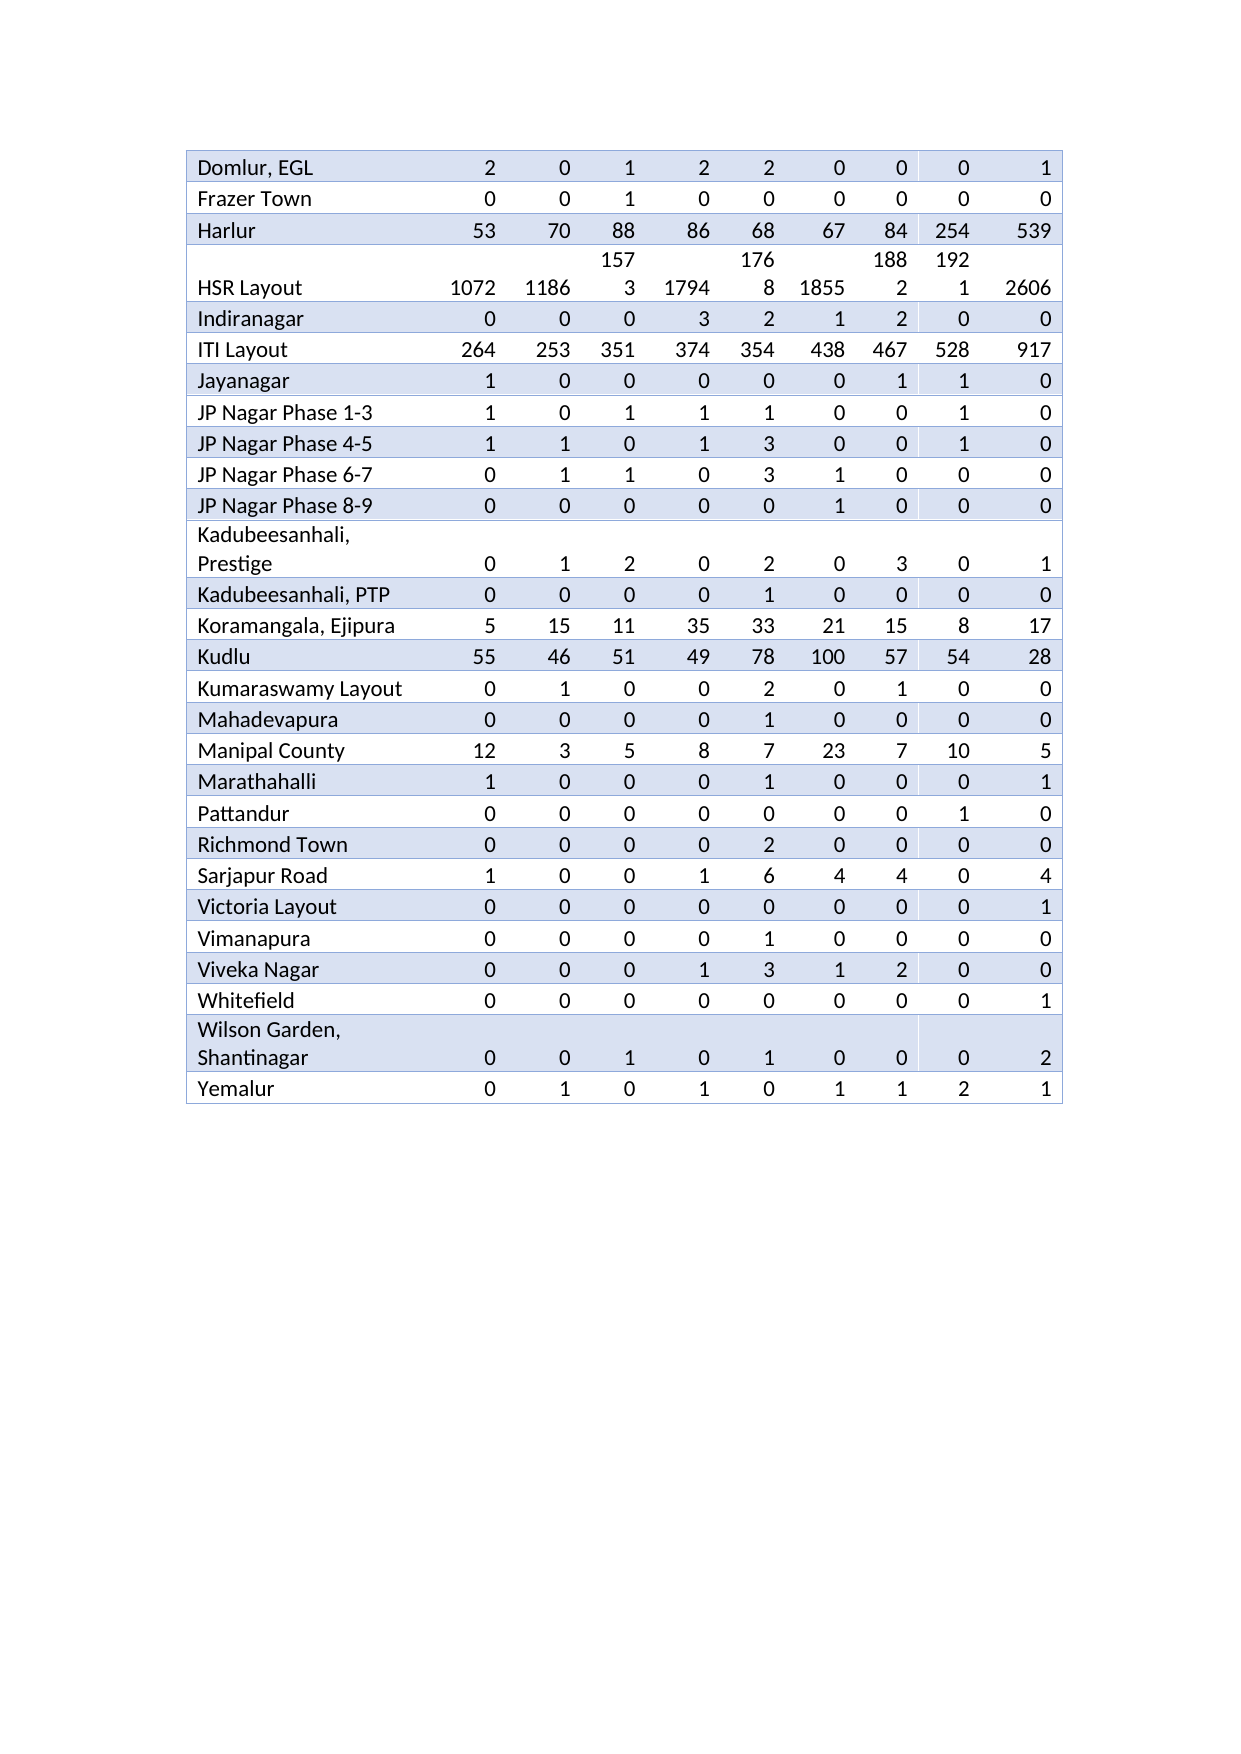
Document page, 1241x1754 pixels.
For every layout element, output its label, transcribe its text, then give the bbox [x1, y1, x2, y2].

table_cell 0 [786, 521, 856, 577]
table_cell 0 [919, 671, 981, 702]
table_cell 0 [786, 396, 856, 426]
table_cell Kadubeesanhali, Prestige [187, 521, 420, 577]
table_cell 1 [786, 953, 856, 983]
table_cell 0 [507, 151, 582, 181]
table_cell 374 [646, 333, 721, 363]
table_cell 0 [919, 890, 981, 920]
table_cell 49 [646, 640, 721, 670]
table_cell 86 [646, 214, 721, 244]
table_cell 0 [582, 703, 646, 733]
table_cell 0 [646, 984, 721, 1014]
table_cell JP Nagar Phase 6-7 [187, 458, 420, 488]
table_cell 0 [582, 671, 646, 702]
table_cell 0 [919, 921, 981, 952]
table_cell 0 [786, 364, 856, 394]
table_cell 0 [919, 859, 981, 889]
table_cell 23 [786, 734, 856, 764]
table_cell 1 [981, 765, 1062, 795]
table_cell 0 [786, 765, 856, 795]
table_cell 100 [786, 640, 856, 670]
table_cell 0 [507, 796, 582, 827]
table_cell 0 [919, 302, 981, 332]
table_cell 0 [582, 489, 646, 519]
table_cell 1 [420, 364, 507, 394]
table_cell 0 [507, 921, 582, 952]
table_cell 17 [981, 609, 1062, 639]
table_cell Victoria Layout [187, 890, 420, 920]
table_cell 0 [919, 182, 981, 212]
table_cell 2 [856, 953, 918, 983]
table_cell 0 [507, 182, 582, 212]
table_cell 0 [582, 984, 646, 1014]
table_cell JP Nagar Phase 1-3 [187, 396, 420, 426]
table_cell 1 [646, 953, 721, 983]
table_cell 0 [856, 1015, 918, 1071]
table_cell ITI Layout [187, 333, 420, 363]
table_cell 0 [856, 984, 918, 1014]
table_cell 0 [856, 151, 918, 181]
table_cell 1 [507, 458, 582, 488]
table_cell 528 [919, 333, 981, 363]
table_cell 0 [646, 578, 721, 608]
table_cell 0 [646, 890, 721, 920]
table_cell 1 [919, 396, 981, 426]
table_cell 55 [420, 640, 507, 670]
table_cell 1 [981, 984, 1062, 1014]
table_cell 0 [420, 984, 507, 1014]
table_cell 0 [981, 578, 1062, 608]
table_cell 0 [721, 890, 786, 920]
table_cell 1 [919, 796, 981, 827]
table_cell 0 [646, 671, 721, 702]
table_cell 1 [646, 396, 721, 426]
table_cell 1794 [646, 245, 721, 301]
table_cell 0 [420, 1015, 507, 1071]
table_cell 51 [582, 640, 646, 670]
table_cell 1 [721, 703, 786, 733]
table_cell 0 [420, 578, 507, 608]
table_cell 1921 [919, 245, 981, 301]
table_cell 2 [721, 828, 786, 858]
table_cell 1186 [507, 245, 582, 301]
table_cell 0 [507, 703, 582, 733]
table_cell 0 [420, 521, 507, 577]
table_cell Frazer Town [187, 182, 420, 212]
table_cell 78 [721, 640, 786, 670]
table_cell 4 [856, 859, 918, 889]
table_cell 0 [420, 828, 507, 858]
table_cell 0 [856, 890, 918, 920]
table_cell 7 [856, 734, 918, 764]
table_cell 0 [721, 364, 786, 394]
table_cell 3 [856, 521, 918, 577]
table_cell 0 [646, 703, 721, 733]
table_cell 1 [786, 1072, 856, 1102]
table_cell 1 [981, 890, 1062, 920]
table_cell 88 [582, 214, 646, 244]
table_cell 253 [507, 333, 582, 363]
table_cell 1 [582, 182, 646, 212]
table_cell 1072 [420, 245, 507, 301]
table_cell 15 [856, 609, 918, 639]
table_cell 68 [721, 214, 786, 244]
table_cell 0 [582, 859, 646, 889]
table_cell 46 [507, 640, 582, 670]
table_cell 0 [856, 396, 918, 426]
table_cell 0 [919, 703, 981, 733]
table_cell 4 [981, 859, 1062, 889]
table_cell Manipal County [187, 734, 420, 764]
table_cell 1 [582, 458, 646, 488]
table_cell 0 [582, 921, 646, 952]
table_cell 0 [919, 765, 981, 795]
table_cell 1 [721, 396, 786, 426]
table_cell 2 [981, 1015, 1062, 1071]
table_cell 0 [919, 984, 981, 1014]
table_cell 5 [981, 734, 1062, 764]
table_cell 0 [582, 796, 646, 827]
table_cell 0 [420, 953, 507, 983]
table_cell 1 [856, 671, 918, 702]
table_cell 21 [786, 609, 856, 639]
table_cell 0 [507, 1015, 582, 1071]
table_cell 2 [856, 302, 918, 332]
table_cell 0 [646, 765, 721, 795]
table_cell 1 [856, 364, 918, 394]
table_cell 0 [507, 364, 582, 394]
table_cell 0 [786, 151, 856, 181]
table_cell 3 [721, 953, 786, 983]
table_cell HSR Layout [187, 245, 420, 301]
table_cell 1 [981, 151, 1062, 181]
table_cell 0 [786, 578, 856, 608]
table_cell 0 [646, 1015, 721, 1071]
table_cell 0 [856, 489, 918, 519]
table_cell Pattandur [187, 796, 420, 827]
table_cell 0 [721, 182, 786, 212]
table_cell 0 [507, 984, 582, 1014]
table_cell 0 [981, 489, 1062, 519]
table_cell 1573 [582, 245, 646, 301]
table_cell 67 [786, 214, 856, 244]
table_cell 0 [582, 765, 646, 795]
table_cell 1 [507, 521, 582, 577]
table_cell 0 [786, 890, 856, 920]
table_cell 1 [786, 489, 856, 519]
table_cell JP Nagar Phase 8-9 [187, 489, 420, 519]
table_cell 2 [721, 302, 786, 332]
table_cell 2 [646, 151, 721, 181]
table_cell 0 [646, 521, 721, 577]
table_cell 1 [507, 671, 582, 702]
table_cell 15 [507, 609, 582, 639]
table_cell 0 [981, 182, 1062, 212]
table_cell 0 [507, 489, 582, 519]
table_cell 1 [582, 1015, 646, 1071]
table_cell 0 [582, 890, 646, 920]
table_cell Richmond Town [187, 828, 420, 858]
table_cell 1 [646, 1072, 721, 1102]
table_cell 0 [856, 765, 918, 795]
table_cell 0 [856, 703, 918, 733]
table_cell 1 [919, 364, 981, 394]
table_cell 0 [919, 458, 981, 488]
table_cell 0 [786, 984, 856, 1014]
table_cell Wilson Garden, Shantinagar [187, 1015, 420, 1071]
table_cell 8 [646, 734, 721, 764]
table_cell 5 [420, 609, 507, 639]
table_cell 0 [646, 489, 721, 519]
table_cell 0 [919, 489, 981, 519]
table_cell 1 [919, 427, 981, 457]
table_cell 84 [856, 214, 918, 244]
table_cell 3 [721, 427, 786, 457]
table_cell 0 [420, 671, 507, 702]
table_cell 10 [919, 734, 981, 764]
table_cell 1 [646, 427, 721, 457]
table_cell 0 [646, 458, 721, 488]
table_cell 0 [786, 921, 856, 952]
table_cell 0 [582, 364, 646, 394]
table_cell 0 [856, 796, 918, 827]
table_cell 28 [981, 640, 1062, 670]
table_cell 2 [721, 521, 786, 577]
table_cell 0 [786, 427, 856, 457]
table_cell 0 [420, 302, 507, 332]
table_cell Kadubeesanhali, PTP [187, 578, 420, 608]
table_cell 0 [856, 828, 918, 858]
table_cell 0 [721, 796, 786, 827]
table_cell 1 [420, 859, 507, 889]
table_cell 0 [646, 182, 721, 212]
table_cell 438 [786, 333, 856, 363]
table_cell 1 [856, 1072, 918, 1102]
table_cell 1 [786, 458, 856, 488]
table_cell 0 [507, 396, 582, 426]
table_cell 0 [919, 521, 981, 577]
table_cell 11 [582, 609, 646, 639]
table_cell 1 [981, 1072, 1062, 1102]
table_cell 3 [721, 458, 786, 488]
table_cell 0 [856, 458, 918, 488]
table_cell 1 [582, 396, 646, 426]
table_cell 1 [420, 765, 507, 795]
table_cell 0 [420, 1072, 507, 1102]
table_cell 0 [919, 1015, 981, 1071]
table_cell 70 [507, 214, 582, 244]
table_cell 539 [981, 214, 1062, 244]
table_cell 0 [507, 828, 582, 858]
table_cell Koramangala, Ejipura [187, 609, 420, 639]
table_cell Kumaraswamy Layout [187, 671, 420, 702]
table_cell 1882 [856, 245, 918, 301]
table_cell 0 [507, 859, 582, 889]
table_cell Indiranagar [187, 302, 420, 332]
table_cell 0 [981, 921, 1062, 952]
table_cell 3 [646, 302, 721, 332]
table_cell 0 [856, 578, 918, 608]
table_cell Marathahalli [187, 765, 420, 795]
table_cell 0 [786, 703, 856, 733]
table_cell 1 [507, 427, 582, 457]
table_cell 0 [981, 796, 1062, 827]
table_cell 0 [981, 703, 1062, 733]
table_cell 254 [919, 214, 981, 244]
table_cell 0 [786, 796, 856, 827]
table_cell 0 [856, 921, 918, 952]
table_cell Harlur [187, 214, 420, 244]
table_cell 0 [919, 151, 981, 181]
table_cell 5 [582, 734, 646, 764]
table_cell Jayanagar [187, 364, 420, 394]
table_cell 0 [507, 890, 582, 920]
table_cell 0 [646, 796, 721, 827]
table_cell 1 [507, 1072, 582, 1102]
table_cell 354 [721, 333, 786, 363]
table_cell 0 [507, 578, 582, 608]
table_cell 0 [786, 1015, 856, 1071]
table_cell 2 [919, 1072, 981, 1102]
table_cell Whitefield [187, 984, 420, 1014]
table_cell 1 [721, 765, 786, 795]
table_cell 0 [786, 671, 856, 702]
table_cell 467 [856, 333, 918, 363]
table_cell 0 [420, 489, 507, 519]
table_cell 8 [919, 609, 981, 639]
table_cell 0 [582, 302, 646, 332]
table_cell Mahadevapura [187, 703, 420, 733]
table_cell 0 [646, 364, 721, 394]
table_cell 0 [420, 182, 507, 212]
table_cell 2 [582, 521, 646, 577]
table_cell 0 [420, 921, 507, 952]
table_cell 0 [507, 953, 582, 983]
table_cell 7 [721, 734, 786, 764]
table_cell 0 [981, 396, 1062, 426]
table_cell 53 [420, 214, 507, 244]
table_cell Vimanapura [187, 921, 420, 952]
table_cell 0 [981, 828, 1062, 858]
table_cell 1 [721, 921, 786, 952]
table_cell 1 [981, 521, 1062, 577]
table_cell 0 [582, 953, 646, 983]
table_cell 0 [981, 427, 1062, 457]
table_cell 351 [582, 333, 646, 363]
table_cell Kudlu [187, 640, 420, 670]
table_cell 0 [420, 458, 507, 488]
table_cell 0 [721, 489, 786, 519]
table_cell 0 [420, 796, 507, 827]
table_cell 0 [582, 828, 646, 858]
table_cell Viveka Nagar [187, 953, 420, 983]
table_cell 57 [856, 640, 918, 670]
table_cell 0 [582, 1072, 646, 1102]
table_cell 2 [721, 671, 786, 702]
table_cell 0 [582, 427, 646, 457]
table_cell 2606 [981, 245, 1062, 301]
table_cell 2 [420, 151, 507, 181]
table_cell 0 [721, 1072, 786, 1102]
table_cell 0 [919, 953, 981, 983]
table_cell Domlur, EGL [187, 151, 420, 181]
table_cell 0 [981, 364, 1062, 394]
table_cell Sarjapur Road [187, 859, 420, 889]
table_cell 0 [786, 182, 856, 212]
table_cell 0 [981, 302, 1062, 332]
table_cell 35 [646, 609, 721, 639]
table_cell 917 [981, 333, 1062, 363]
table_cell 0 [646, 921, 721, 952]
table_cell 0 [856, 427, 918, 457]
table_cell JP Nagar Phase 4-5 [187, 427, 420, 457]
table_cell 0 [919, 578, 981, 608]
table_cell 0 [919, 828, 981, 858]
table_cell 0 [507, 302, 582, 332]
table_cell 6 [721, 859, 786, 889]
table_cell 0 [507, 765, 582, 795]
table_cell 0 [420, 703, 507, 733]
table_cell 1 [721, 1015, 786, 1071]
table_cell 0 [721, 984, 786, 1014]
table_cell 1768 [721, 245, 786, 301]
table_cell 2 [721, 151, 786, 181]
table_cell Yemalur [187, 1072, 420, 1102]
table_cell 1 [420, 396, 507, 426]
table_cell 1 [582, 151, 646, 181]
table_cell 0 [981, 671, 1062, 702]
table_cell 54 [919, 640, 981, 670]
table_cell 1 [786, 302, 856, 332]
table_cell 1855 [786, 245, 856, 301]
table_cell 1 [646, 859, 721, 889]
table_cell 264 [420, 333, 507, 363]
table_cell 0 [646, 828, 721, 858]
table_cell 0 [856, 182, 918, 212]
table_cell 0 [582, 578, 646, 608]
table_cell 4 [786, 859, 856, 889]
table_cell 0 [981, 953, 1062, 983]
table_cell 1 [721, 578, 786, 608]
table_cell 0 [420, 890, 507, 920]
table_cell 1 [420, 427, 507, 457]
table_cell 33 [721, 609, 786, 639]
table_cell 3 [507, 734, 582, 764]
table_cell 0 [981, 458, 1062, 488]
table_cell 0 [786, 828, 856, 858]
table_cell 12 [420, 734, 507, 764]
